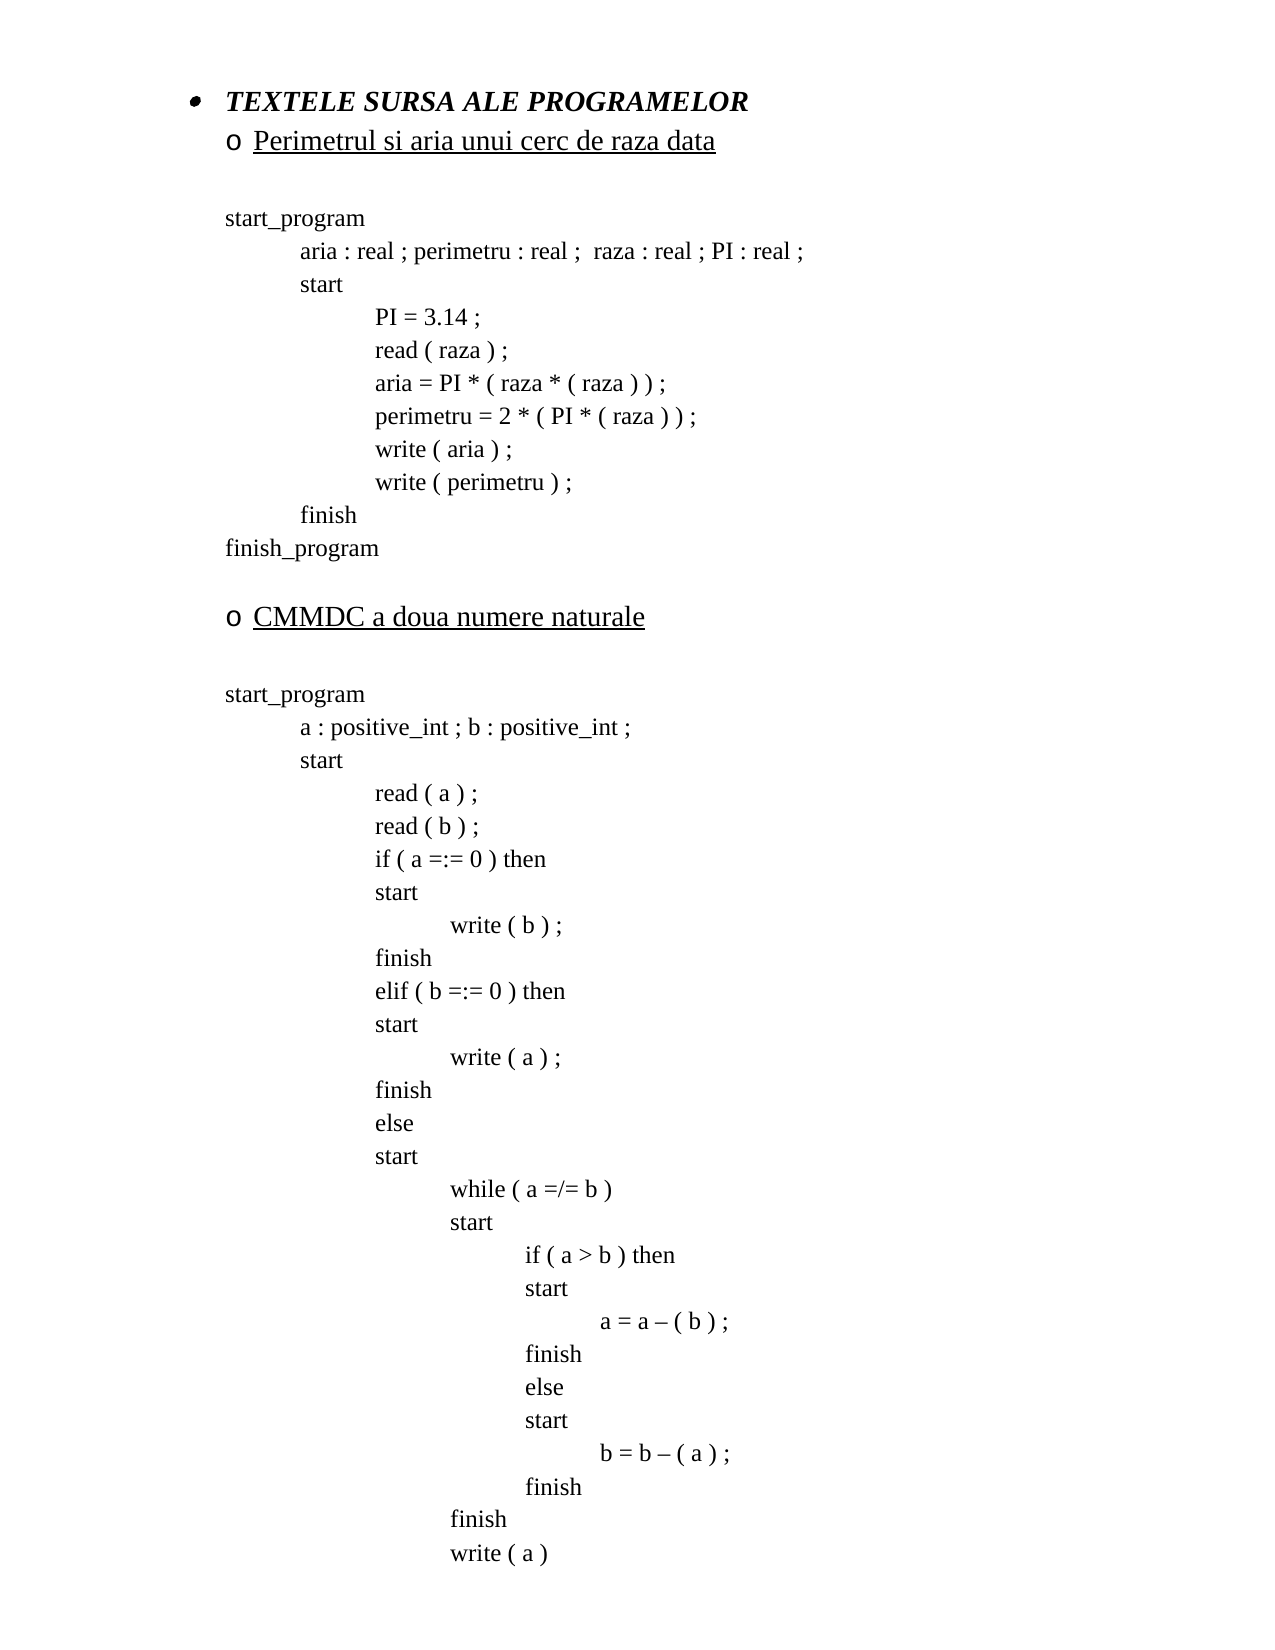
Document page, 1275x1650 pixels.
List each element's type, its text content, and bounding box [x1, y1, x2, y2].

list write ( b ) ; [225, 910, 1247, 939]
list start [225, 269, 1247, 298]
list start [225, 1207, 1247, 1236]
list if ( a > b ) then [225, 1240, 1247, 1269]
list read ( a ) ; [225, 778, 1247, 807]
list start [225, 877, 1247, 906]
list aria = PI * ( raza * ( raza ) ) ; [225, 368, 1247, 397]
list start_program [225, 679, 1247, 708]
list start [225, 1273, 1247, 1302]
list finish_program [225, 533, 1247, 562]
list if ( a =:= 0 ) then [225, 844, 1247, 873]
list TEXTELE SURSA ALE PROGRAMELOR [187, 84, 1247, 118]
list b = b – ( a ) ; [225, 1438, 1247, 1467]
list write ( a ) ; [225, 1042, 1247, 1071]
list finish [225, 500, 1247, 529]
list start [225, 1009, 1247, 1038]
list Perimetrul si aria unui cerc de raza data [225, 123, 1247, 159]
list while ( a =/= b ) [225, 1174, 1247, 1203]
list finish [225, 1472, 1247, 1500]
list start [225, 745, 1247, 774]
list else [225, 1372, 1247, 1401]
list finish [225, 1504, 1247, 1533]
list finish [225, 1339, 1247, 1368]
list write ( aria ) ; [225, 434, 1247, 463]
list start_program [225, 203, 1247, 232]
list CMMDC a doua numere naturale [225, 599, 1247, 635]
list else [225, 1108, 1247, 1137]
list finish [225, 1075, 1247, 1104]
list aria : real ; perimetru : real ; raza : real ; PI : real ; [225, 236, 1247, 265]
list read ( b ) ; [225, 811, 1247, 840]
list elif ( b =:= 0 ) then [225, 976, 1247, 1005]
list write ( perimetru ) ; [225, 467, 1247, 496]
list write ( a ) [225, 1538, 1247, 1566]
list finish [225, 943, 1247, 972]
list start [225, 1141, 1247, 1170]
list start [225, 1406, 1247, 1434]
list read ( raza ) ; [300, 335, 1247, 364]
list a = a – ( b ) ; [225, 1306, 1247, 1335]
list PI = 3.14 ; [225, 302, 1247, 331]
list perimetru = 2 * ( PI * ( raza ) ) ; [225, 401, 1247, 430]
list a : positive_int ; b : positive_int ; [225, 712, 1247, 741]
